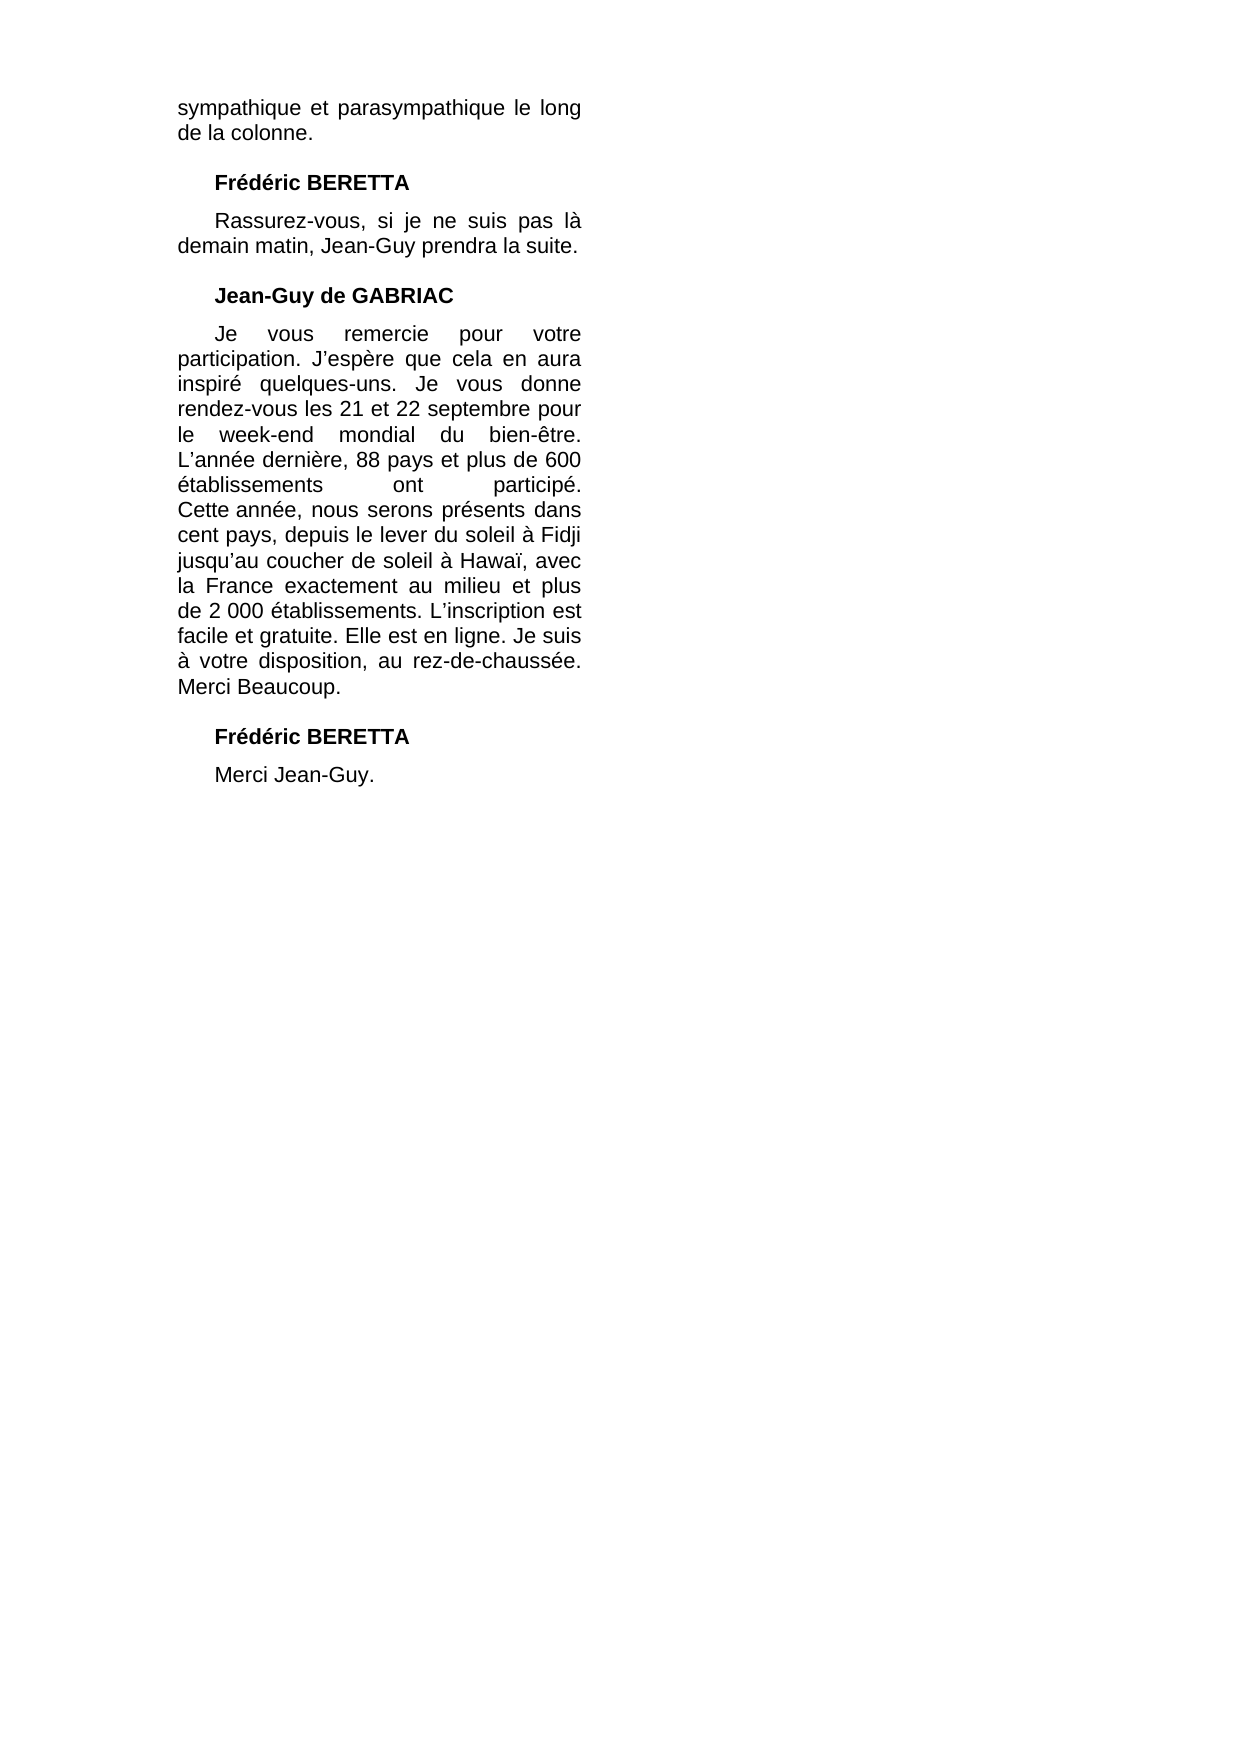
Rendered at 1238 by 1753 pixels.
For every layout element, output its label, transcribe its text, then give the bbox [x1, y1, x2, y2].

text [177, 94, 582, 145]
text Merci Jean-Guy. [177, 761, 582, 787]
text Je vous remercie pour votre participation. J’espère que cela en aura inspiré quelques-uns. Je vous donne rendez-vous les 21 et 22 septembre pour le week-end mondial du bien-être. L’année dernière, 88 pays et plus de 600 établissements ont participé. Cette année, nous serons présents dans cent pays, depuis le lever du soleil à Fidji jusqu’au coucher de soleil à Hawaï, avec la France exactement au milieu et plus de 2 000 établissements. L’inscription est facile et gratuite. Elle est en ligne. Je suis à votre disposition, au rez-de-chaussée. Merci Beaucoup. [177, 321, 582, 699]
text Frédéric BERETTA [177, 170, 582, 195]
text Jean-Guy de GABRIAC [177, 283, 582, 308]
text Rassurez-vous, si je ne suis pas là demain matin, Jean-Guy prendra la suite. [177, 207, 582, 258]
text Frédéric BERETTA [177, 724, 582, 749]
